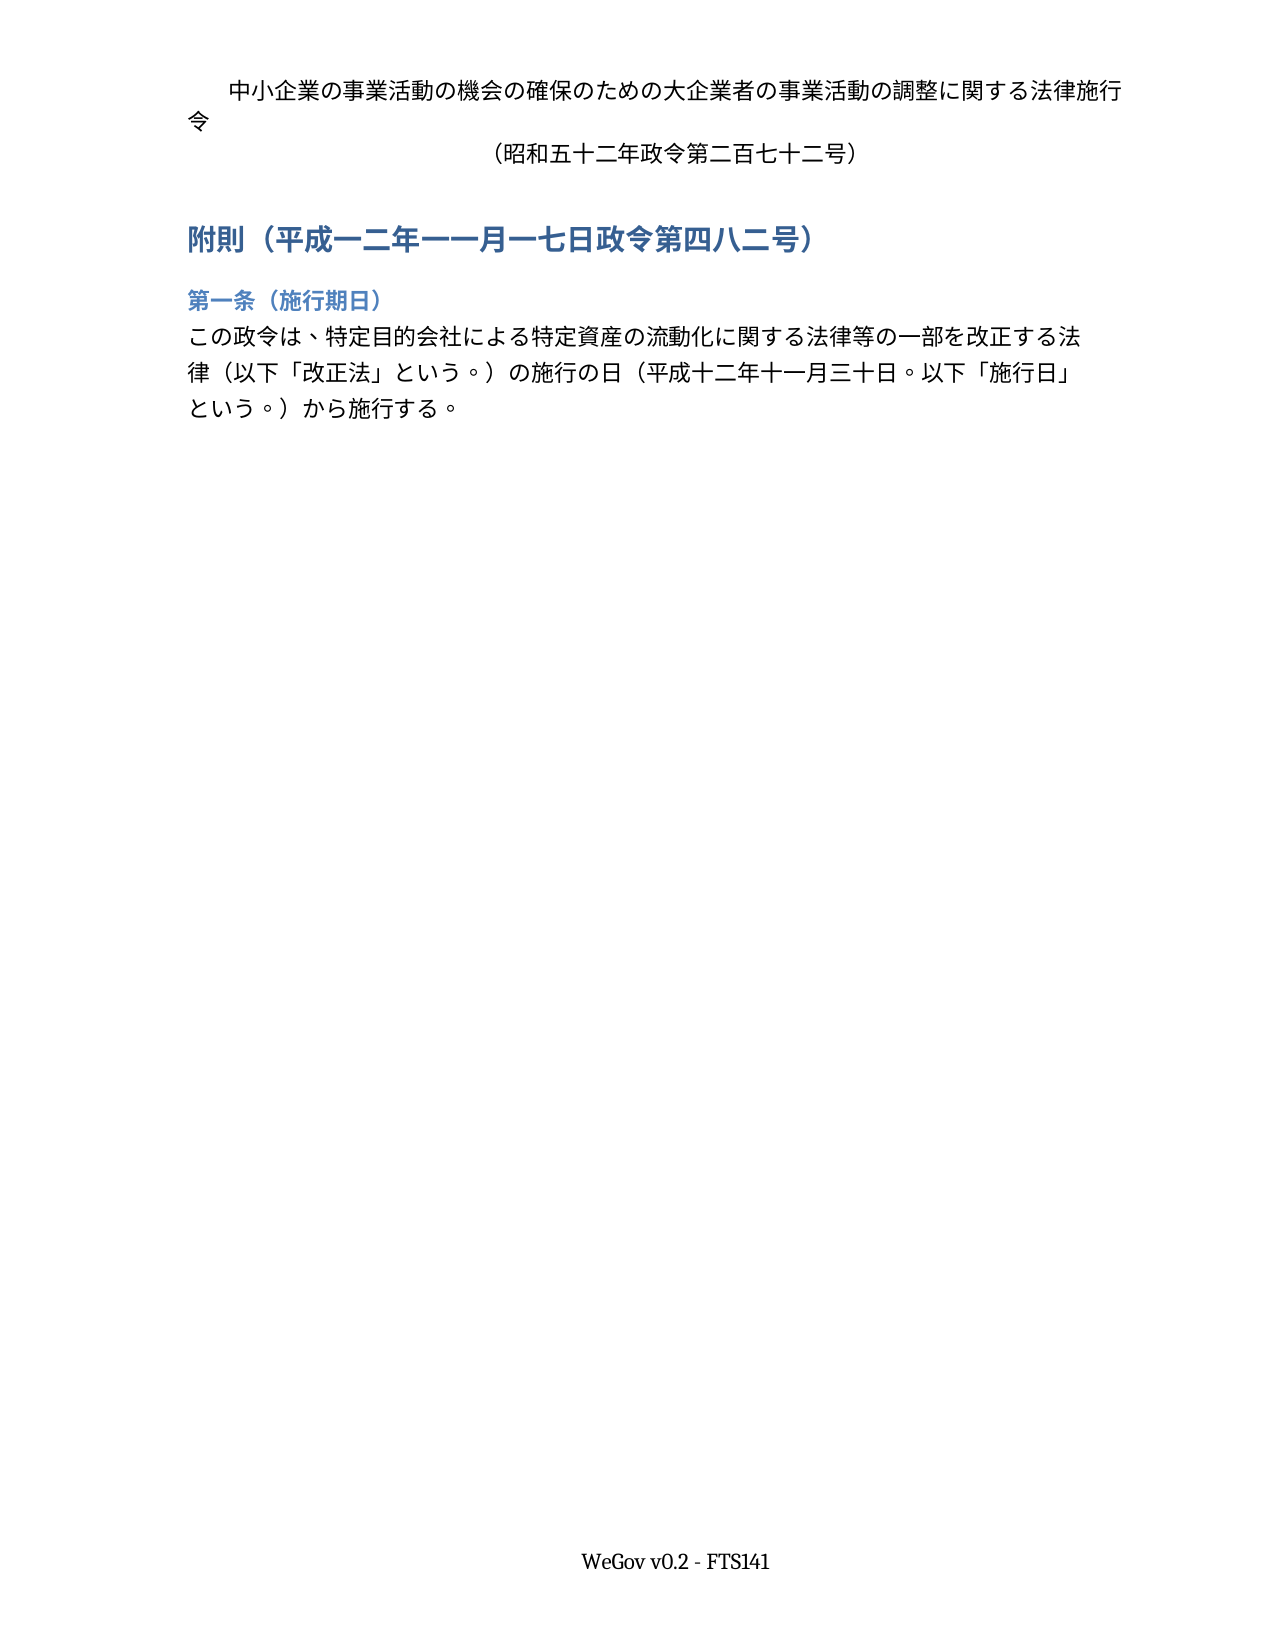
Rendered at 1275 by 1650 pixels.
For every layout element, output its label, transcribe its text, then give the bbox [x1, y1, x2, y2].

text この政令は、特定目的会社による特定資産の流動化に関する法律等の一部を改正する法律（以下「改正法」という。）の施行の日（平成十二年十一月三十日。以下「施行日」という。）から施行する。 [187, 321, 1087, 424]
subtitle 第一条（施行期日） [187, 285, 1087, 316]
subtitle 附則（平成一二年一一月一七日政令第四八二号） [187, 219, 1087, 258]
